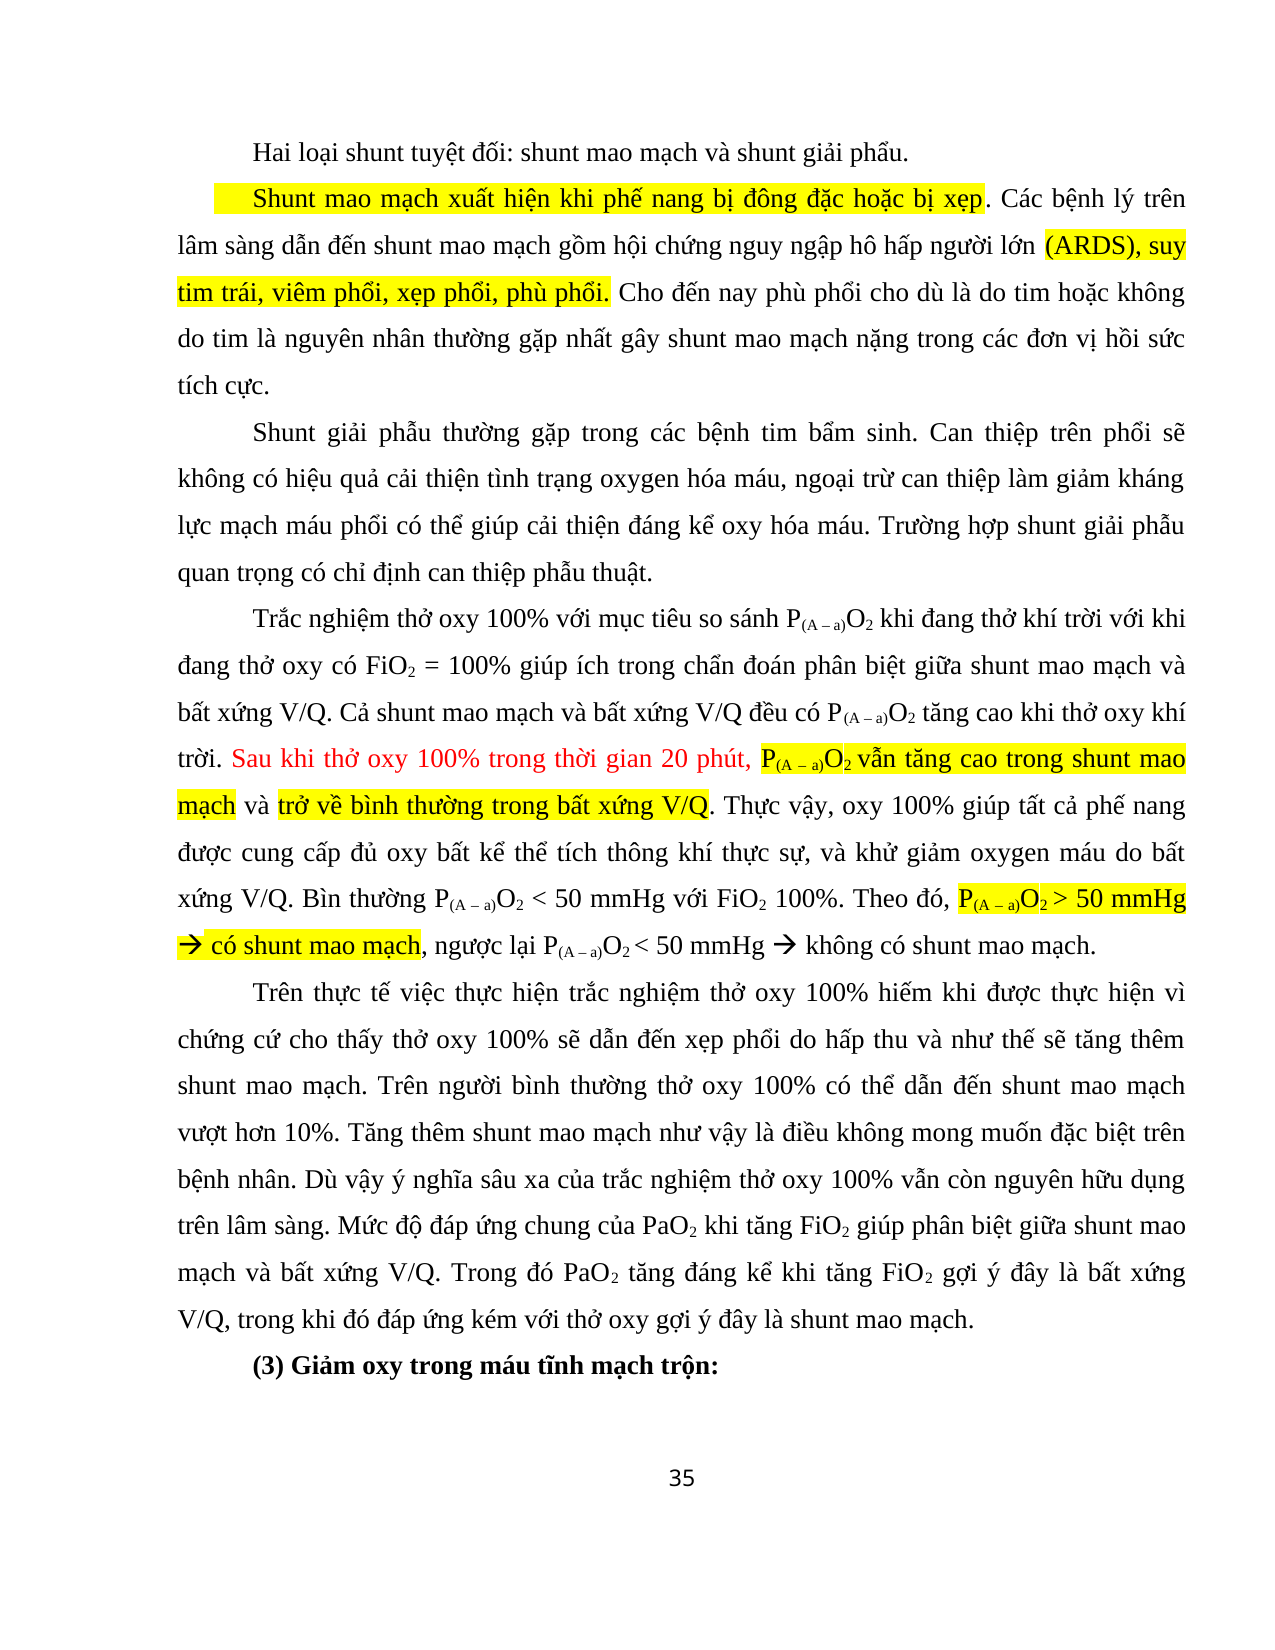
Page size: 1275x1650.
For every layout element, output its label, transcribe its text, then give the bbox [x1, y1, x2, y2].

list Trên thực tế việc thực hiện trắc nghiệm thở oxy 100% hiếm khi được thực hiện vì chứng cứ cho thấy thở oxy 100% sẽ dẫn đến xẹp phổi do hấp thu và như thế sẽ tăng thêm shunt mao mạch. Trên người bình thường thở oxy 100% có thể dẫn đến shunt mao mạch vượt hơn 10%. Tăng thêm shunt mao mạch như vậy là điều không mong muốn đặc biệt trên bệnh nhân. Dù vậy ý nghĩa sâu xa của trắc nghiệm thở oxy 100% vẫn còn nguyên hữu dụng trên lâm sàng. Mức độ đáp ứng chung của PaO2 khi tăng FiO2 giúp phân biệt giữa shunt mao mạch và bất xứng V/Q. Trong đó PaO2 tăng đáng kể khi tăng FiO2 gợi ý đây là bất xứng V/Q, trong khi đó đáp ứng kém với thở oxy gợi ý đây là shunt mao mạch. [177, 976, 1186, 1334]
list (3) Giảm oxy trong máu tĩnh mạch trộn: [177, 1349, 1186, 1381]
list Shunt mao mạch xuất hiện khi phế nang bị đông đặc hoặc bị xẹp. Các bệnh lý trên lâm sàng dẫn đến shunt mao mạch gồm hội chứng nguy ngập hô hấp người lớn (ARDS), suy tim trái, viêm phổi, xẹp phổi, phù phổi. Cho đến nay phù phổi cho dù là do tim hoặc không do tim là nguyên nhân thường gặp nhất gây shunt mao mạch nặng trong các đơn vị hồi sức tích cực. [177, 182, 1186, 400]
list Trắc nghiệm thở oxy 100% với mục tiêu so sánh P(A – a)O2 khi đang thở khí trời với khi đang thở oxy có FiO2 = 100% giúp ích trong chẩn đoán phân biệt giữa shunt mao mạch và bất xứng V/Q. Cả shunt mao mạch và bất xứng V/Q đều có P(A – a)O2 tăng cao khi thở oxy khí trời. Sau khi thở oxy 100% trong thời gian 20 phút, P(A – a)O2 vẫn tăng cao trong shunt mao mạch và trở về bình thường trong bất xứng V/Q. Thực vậy, oxy 100% giúp tất cả phế nang được cung cấp đủ oxy bất kể thể tích thông khí thực sự, và khử giảm oxygen máu do bất xứng V/Q. Bìn thường P(A – a)O2 < 50 mmHg với FiO2 100%. Theo đó, P(A – a)O2 > 50 mmHg có shunt mao mạch, ngược lại P(A – a)O2 < 50 mmHg không có shunt mao mạch. [177, 602, 1186, 960]
list Shunt giải phẫu thường gặp trong các bệnh tim bẩm sinh. Can thiệp trên phổi sẽ không có hiệu quả cải thiện tình trạng oxygen hóa máu, ngoại trừ can thiệp làm giảm kháng lực mạch máu phổi có thể giúp cải thiện đáng kể oxy hóa máu. Trường hợp shunt giải phẫu quan trọng có chỉ định can thiệp phẫu thuật. [177, 416, 1186, 587]
list Hai loại shunt tuyệt đối: shunt mao mạch và shunt giải phẩu. [177, 136, 1186, 167]
